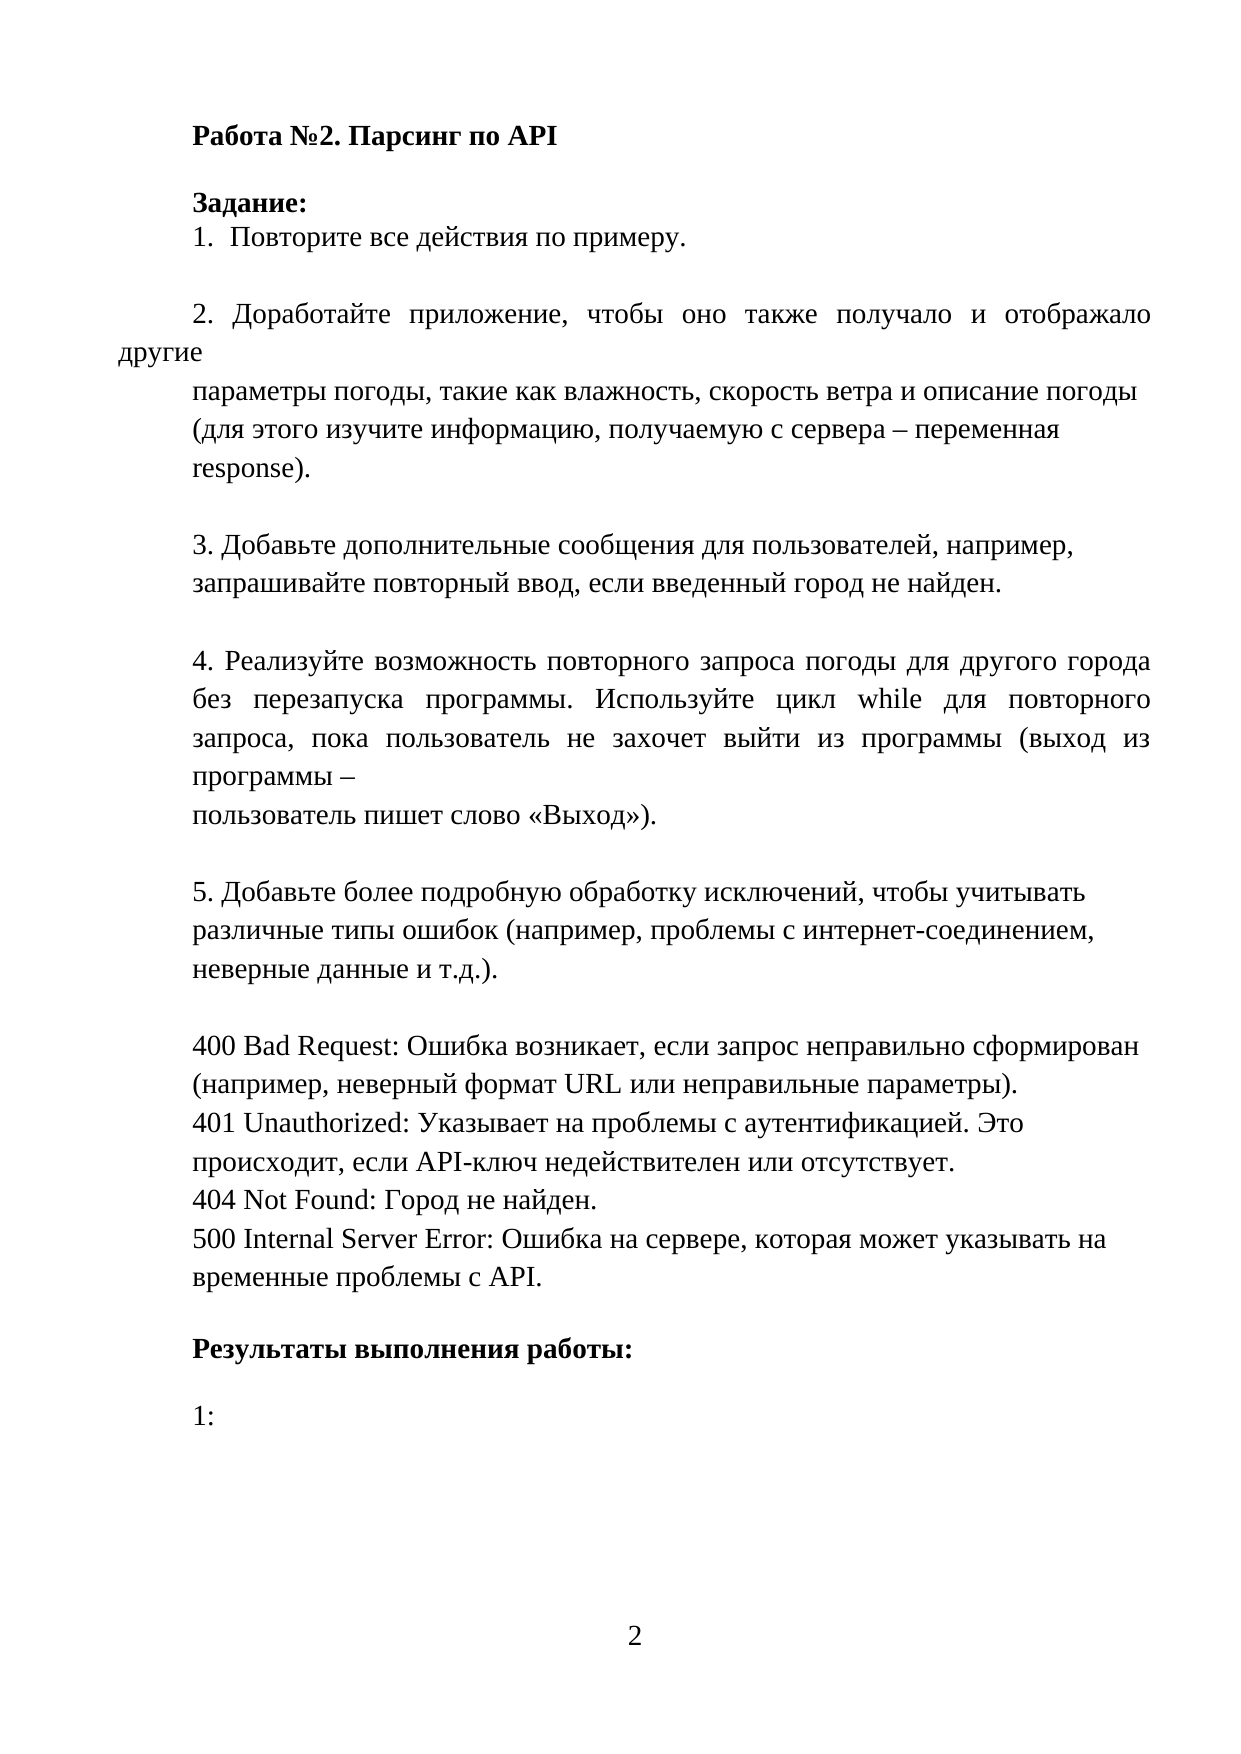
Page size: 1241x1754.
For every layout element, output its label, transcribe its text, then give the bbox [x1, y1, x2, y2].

text пользователь пишет слово «Выход»). [118, 797, 1152, 830]
text Работа №2. Парсинг по API [118, 118, 1152, 152]
text происходит, если API-ключ недействителен или отсутствует. [118, 1144, 1152, 1177]
text 5. Добавьте более подробную обработку исключений, чтобы учитывать [118, 874, 1152, 907]
text Результаты выполнения работы: [118, 1331, 1152, 1365]
text 404 Not Found: Город не найден. [118, 1182, 1152, 1216]
text запрашивайте повторный ввод, если введенный город не найден. [118, 566, 1152, 599]
text 2. Доработайте приложение, чтобы оно также получало и отображало другие [118, 296, 1152, 368]
list Повторите все действия по примеру. [192, 219, 1152, 252]
text параметры погоды, такие как влажность, скорость ветра и описание погоды [118, 373, 1152, 406]
text 1: [118, 1398, 1152, 1432]
text неверные данные и т.д.). [118, 951, 1152, 984]
text 401 Unauthorized: Указывает на проблемы с аутентификацией. Это [118, 1105, 1152, 1139]
text 500 Internal Server Error: Ошибка на сервере, которая может указывать на [118, 1221, 1152, 1254]
text (например, неверный формат URL или неправильные параметры). [118, 1067, 1152, 1100]
text Задание: [118, 185, 1152, 219]
text временные проблемы с API. [118, 1259, 1152, 1293]
text response). [118, 450, 1152, 483]
text 4. Реализуйте возможность повторного запроса погоды для другого города без перезапуска программы. Используйте цикл while для повторного запроса, пока пользователь не захочет выйти из программы (выход из программы – [192, 643, 1152, 792]
text 3. Добавьте дополнительные сообщения для пользователей, например, [118, 527, 1152, 561]
text 400 Bad Request: Ошибка возникает, если запрос неправильно сформирован [118, 1028, 1152, 1062]
text (для этого изучите информацию, получаемую с сервера – переменная [118, 411, 1152, 445]
text различные типы ошибок (например, проблемы с интернет-соединением, [118, 912, 1152, 946]
